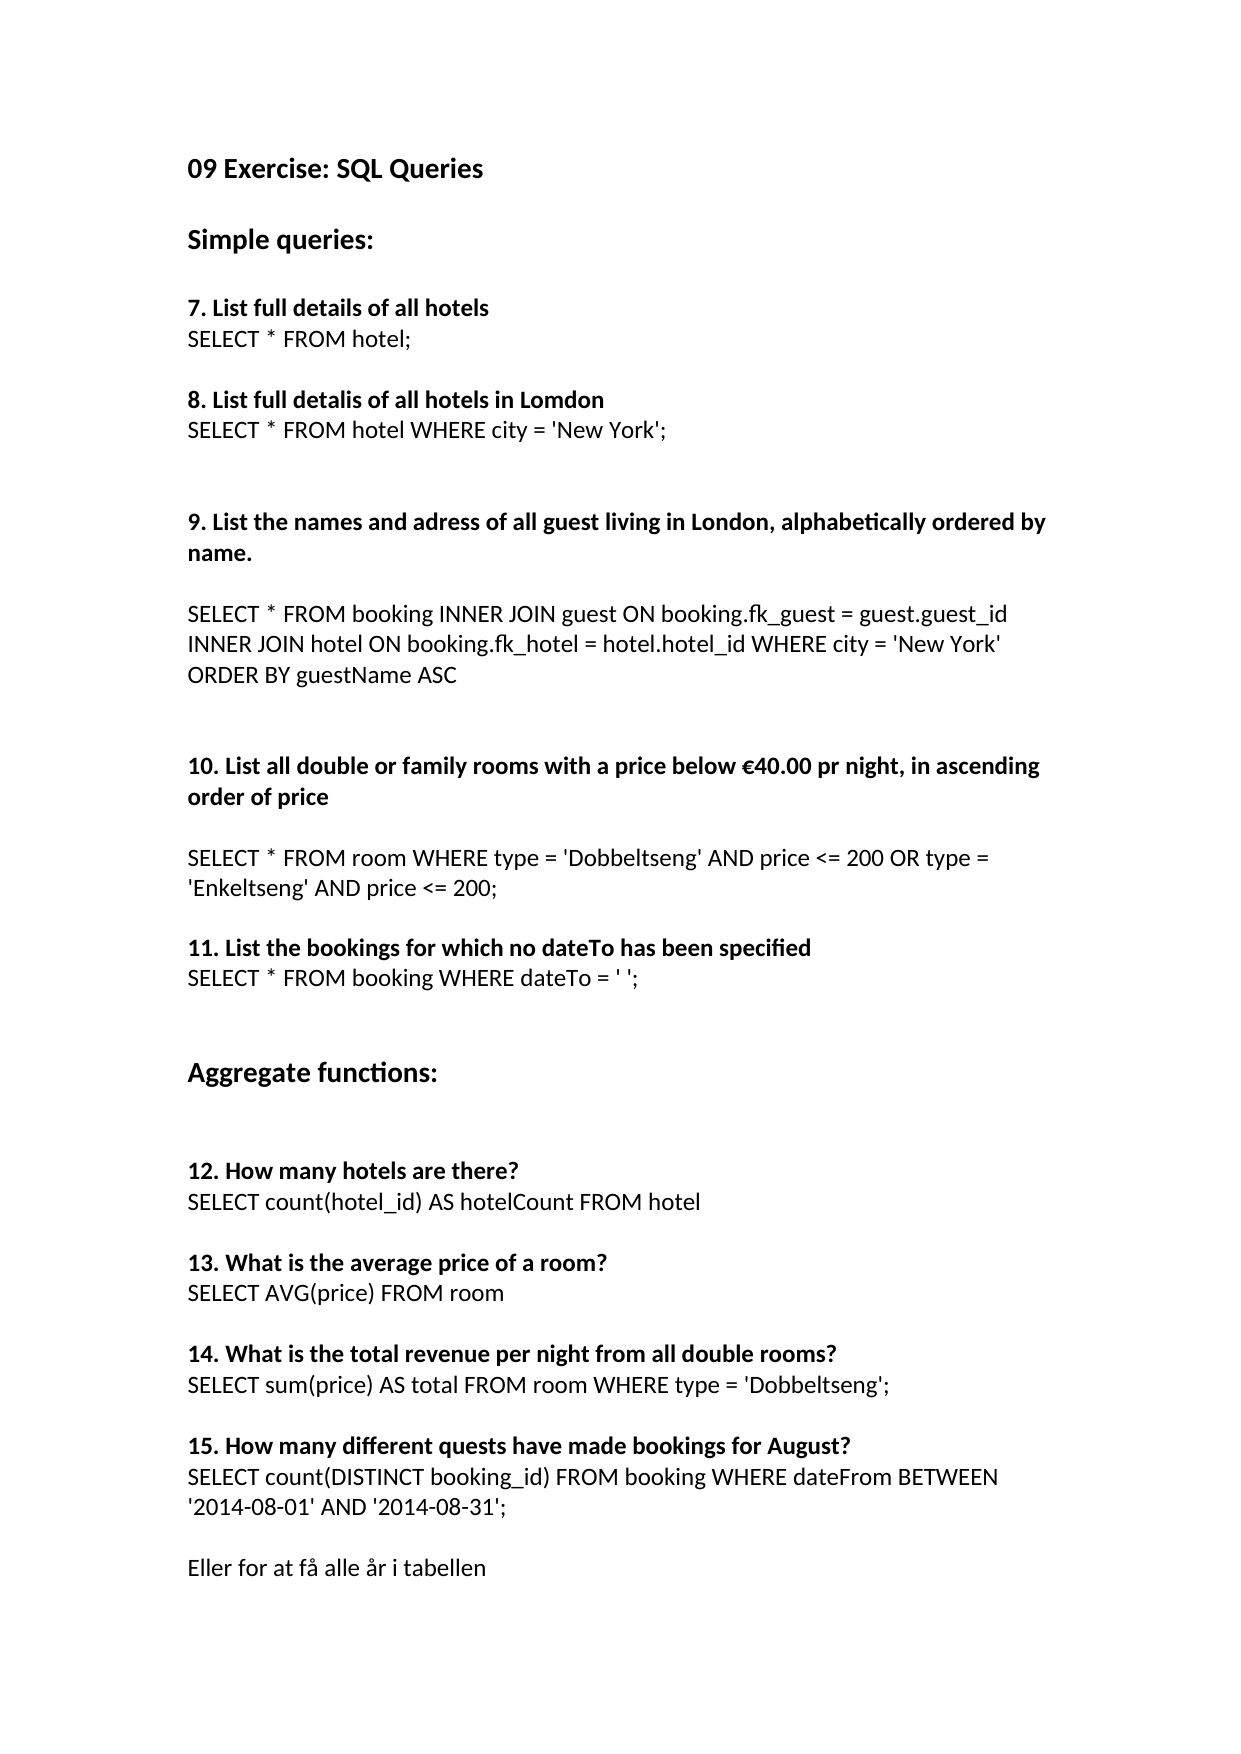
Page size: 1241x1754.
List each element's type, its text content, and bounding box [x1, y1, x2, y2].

text 13. What is the average price of a room? [187, 1247, 1053, 1278]
text Simple queries: [187, 221, 1053, 257]
text Aggregate functions: [187, 1054, 1053, 1089]
text SELECT * FROM booking WHERE dateTo = ' '; [187, 962, 1053, 993]
text 9. List the names and adress of all guest living in London, alphabetically ordered by name. [187, 506, 1053, 567]
text 8. List full detalis of all hotels in Lomdon [187, 384, 1053, 414]
text SELECT sum(price) AS total FROM room WHERE type = 'Dobbeltseng'; [187, 1369, 1053, 1400]
text SELECT * FROM hotel WHERE city = 'New York'; [187, 414, 1053, 445]
text Eller for at få alle år i tabellen [187, 1552, 1053, 1583]
text 09 Exercise: SQL Queries [187, 150, 1053, 186]
text SELECT * FROM hotel; [187, 323, 1053, 353]
text SELECT AVG(price) FROM room [187, 1278, 1053, 1308]
text 11. List the bookings for which no dateTo has been specified [187, 932, 1053, 962]
text SELECT * FROM room WHERE type = 'Dobbeltseng' AND price <= 200 OR type = 'Enkeltseng' AND price <= 200; [187, 842, 1053, 903]
text 15. How many different quests have made bookings for August? [187, 1430, 1053, 1461]
text 10. List all double or family rooms with a price below €40.00 pr night, in ascending order of price [187, 750, 1053, 811]
text 14. What is the total revenue per night from all double rooms? [187, 1339, 1053, 1369]
text 12. How many hotels are there? [187, 1156, 1053, 1186]
text SELECT count(hotel_id) AS hotelCount FROM hotel [187, 1186, 1053, 1217]
text SELECT count(DISTINCT booking_id) FROM booking WHERE dateFrom BETWEEN '2014-08-01' AND '2014-08-31'; [187, 1461, 1053, 1522]
text SELECT * FROM booking INNER JOIN guest ON booking.fk_guest = guest.guest_id INNER JOIN hotel ON booking.fk_hotel = hotel.hotel_id WHERE city = 'New York' ORDER BY guestName ASC [187, 598, 1053, 689]
text 7. List full details of all hotels [187, 292, 1053, 323]
